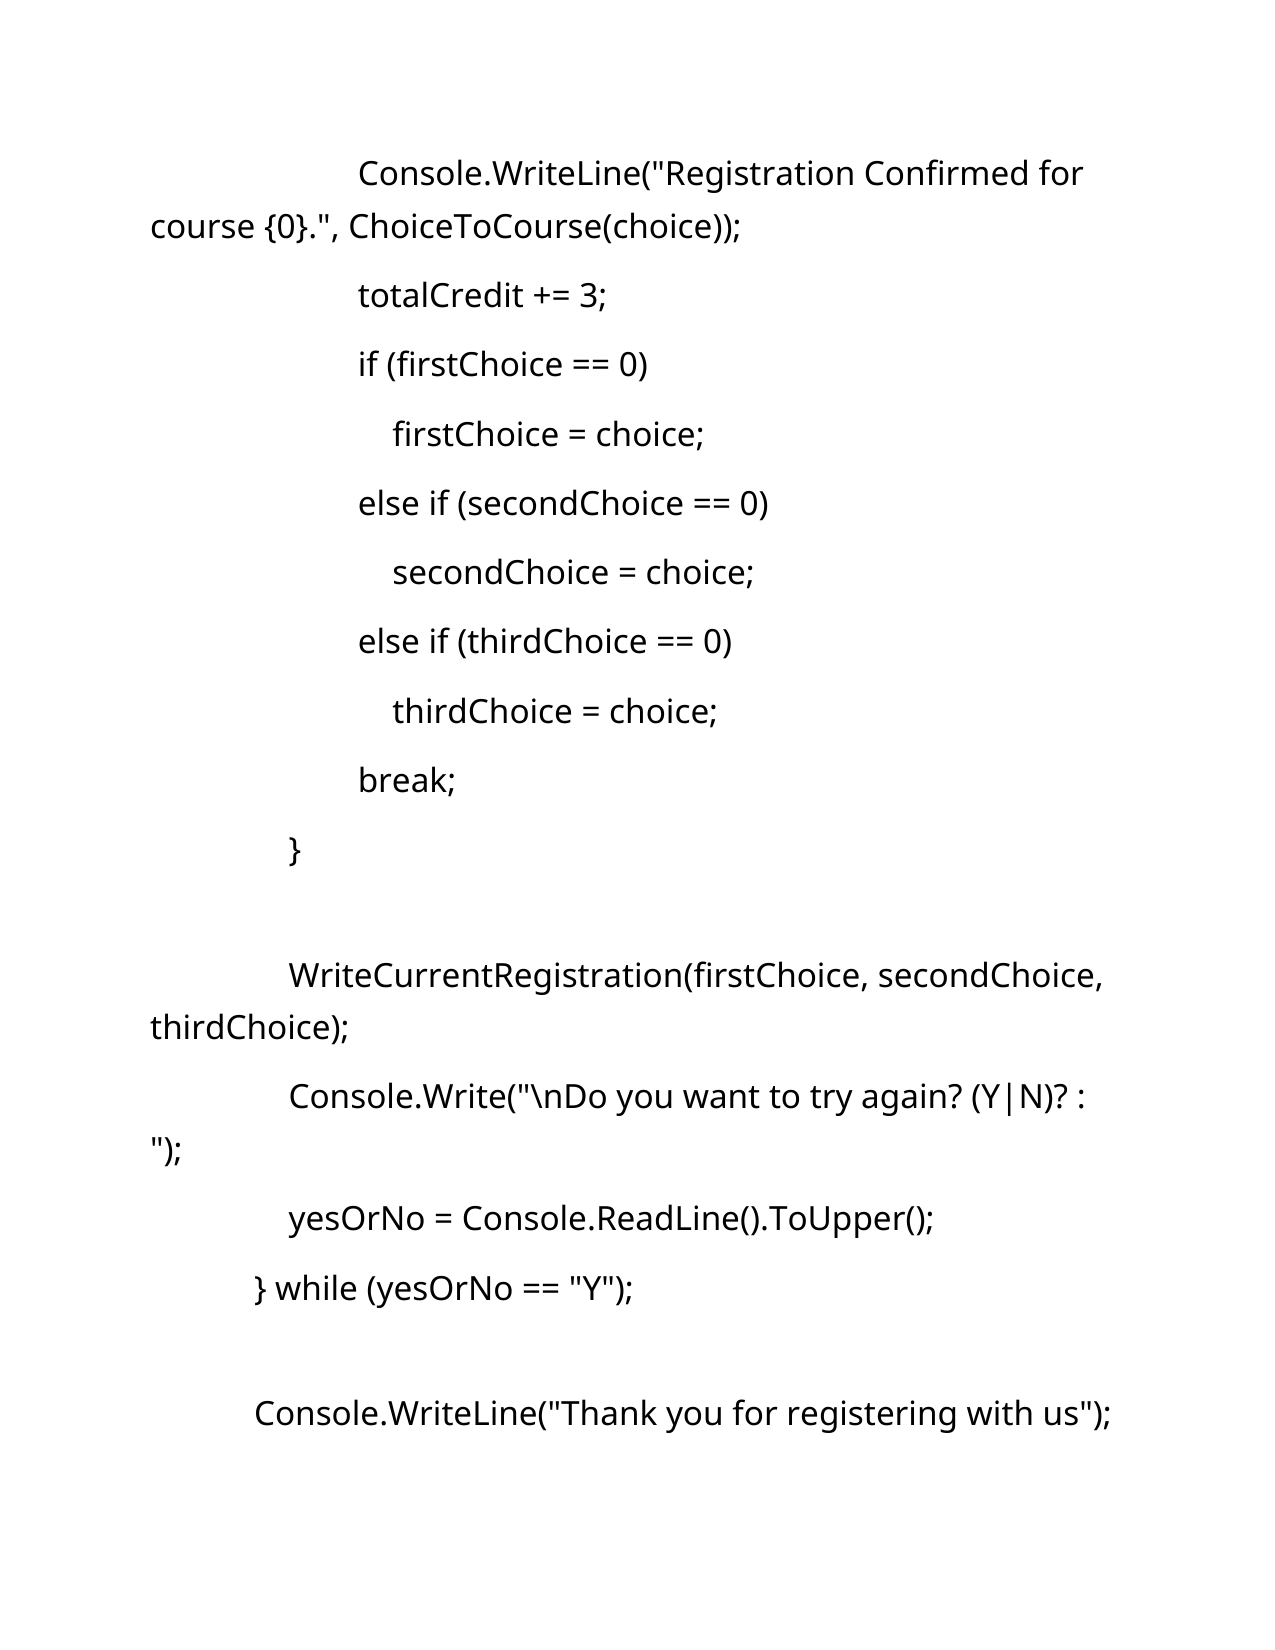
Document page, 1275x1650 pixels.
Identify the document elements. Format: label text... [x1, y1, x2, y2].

text totalCredit += 3; [150, 272, 1125, 317]
text } [150, 826, 1125, 871]
text } while (yesOrNo == "Y"); [150, 1264, 1125, 1310]
text else if (thirdChoice == 0) [150, 618, 1125, 664]
text if (firstChoice == 0) [150, 341, 1125, 387]
text WriteCurrentRegistration(firstChoice, secondChoice, thirdChoice); [150, 951, 1125, 1049]
text break; [150, 757, 1125, 802]
text Console.WriteLine("Registration Confirmed for course {0}.", ChoiceToCourse(choice)); [150, 150, 1125, 248]
text secondChoice = choice; [150, 549, 1125, 594]
text thirdChoice = choice; [150, 687, 1125, 733]
text yesOrNo = Console.ReadLine().ToUpper(); [150, 1195, 1125, 1241]
text Console.Write("\nDo you want to try again? (Y|N)? : "); [150, 1073, 1125, 1171]
text else if (secondChoice == 0) [150, 480, 1125, 525]
text firstChoice = choice; [150, 410, 1125, 456]
text Console.WriteLine("Thank you for registering with us"); [150, 1390, 1125, 1435]
